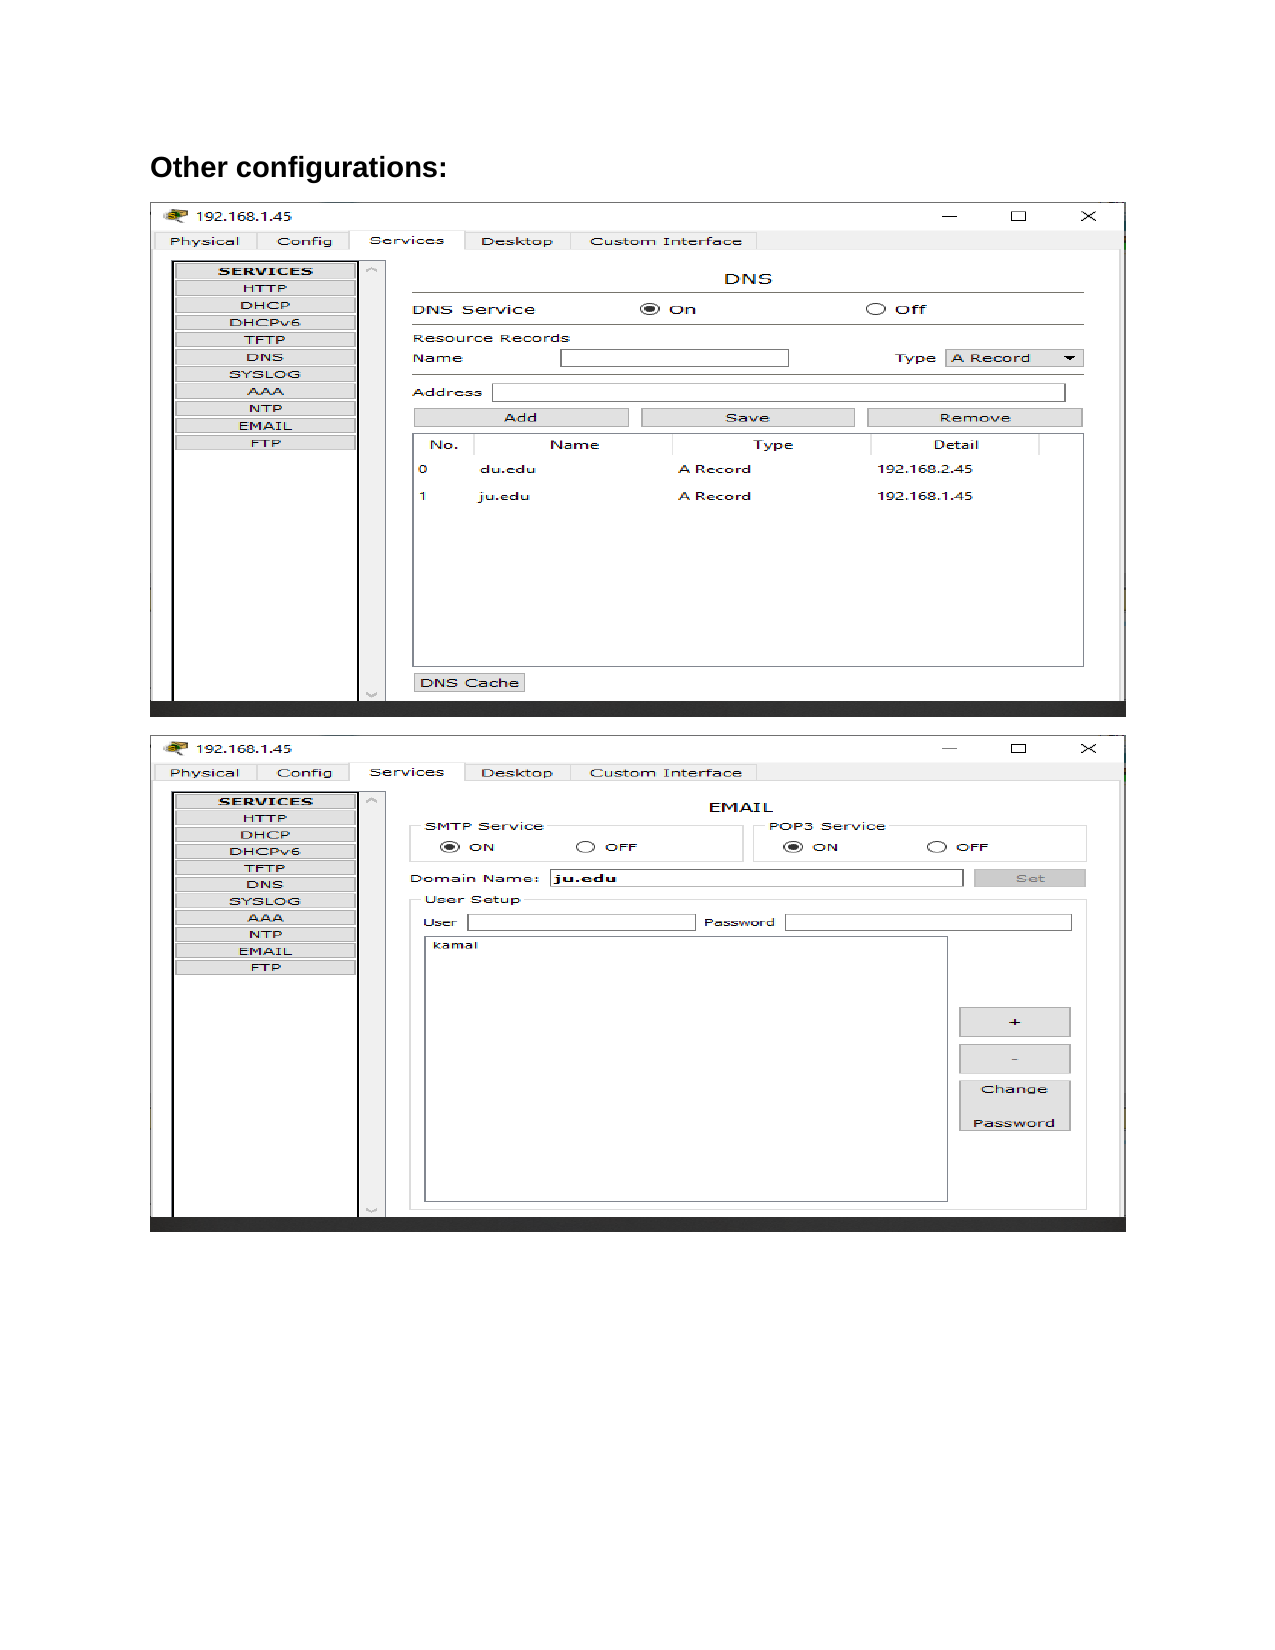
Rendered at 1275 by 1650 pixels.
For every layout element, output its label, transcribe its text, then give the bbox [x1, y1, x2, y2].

text Other configurations: [150, 150, 1125, 183]
picture [150, 735, 1126, 1232]
picture [150, 202, 1126, 717]
